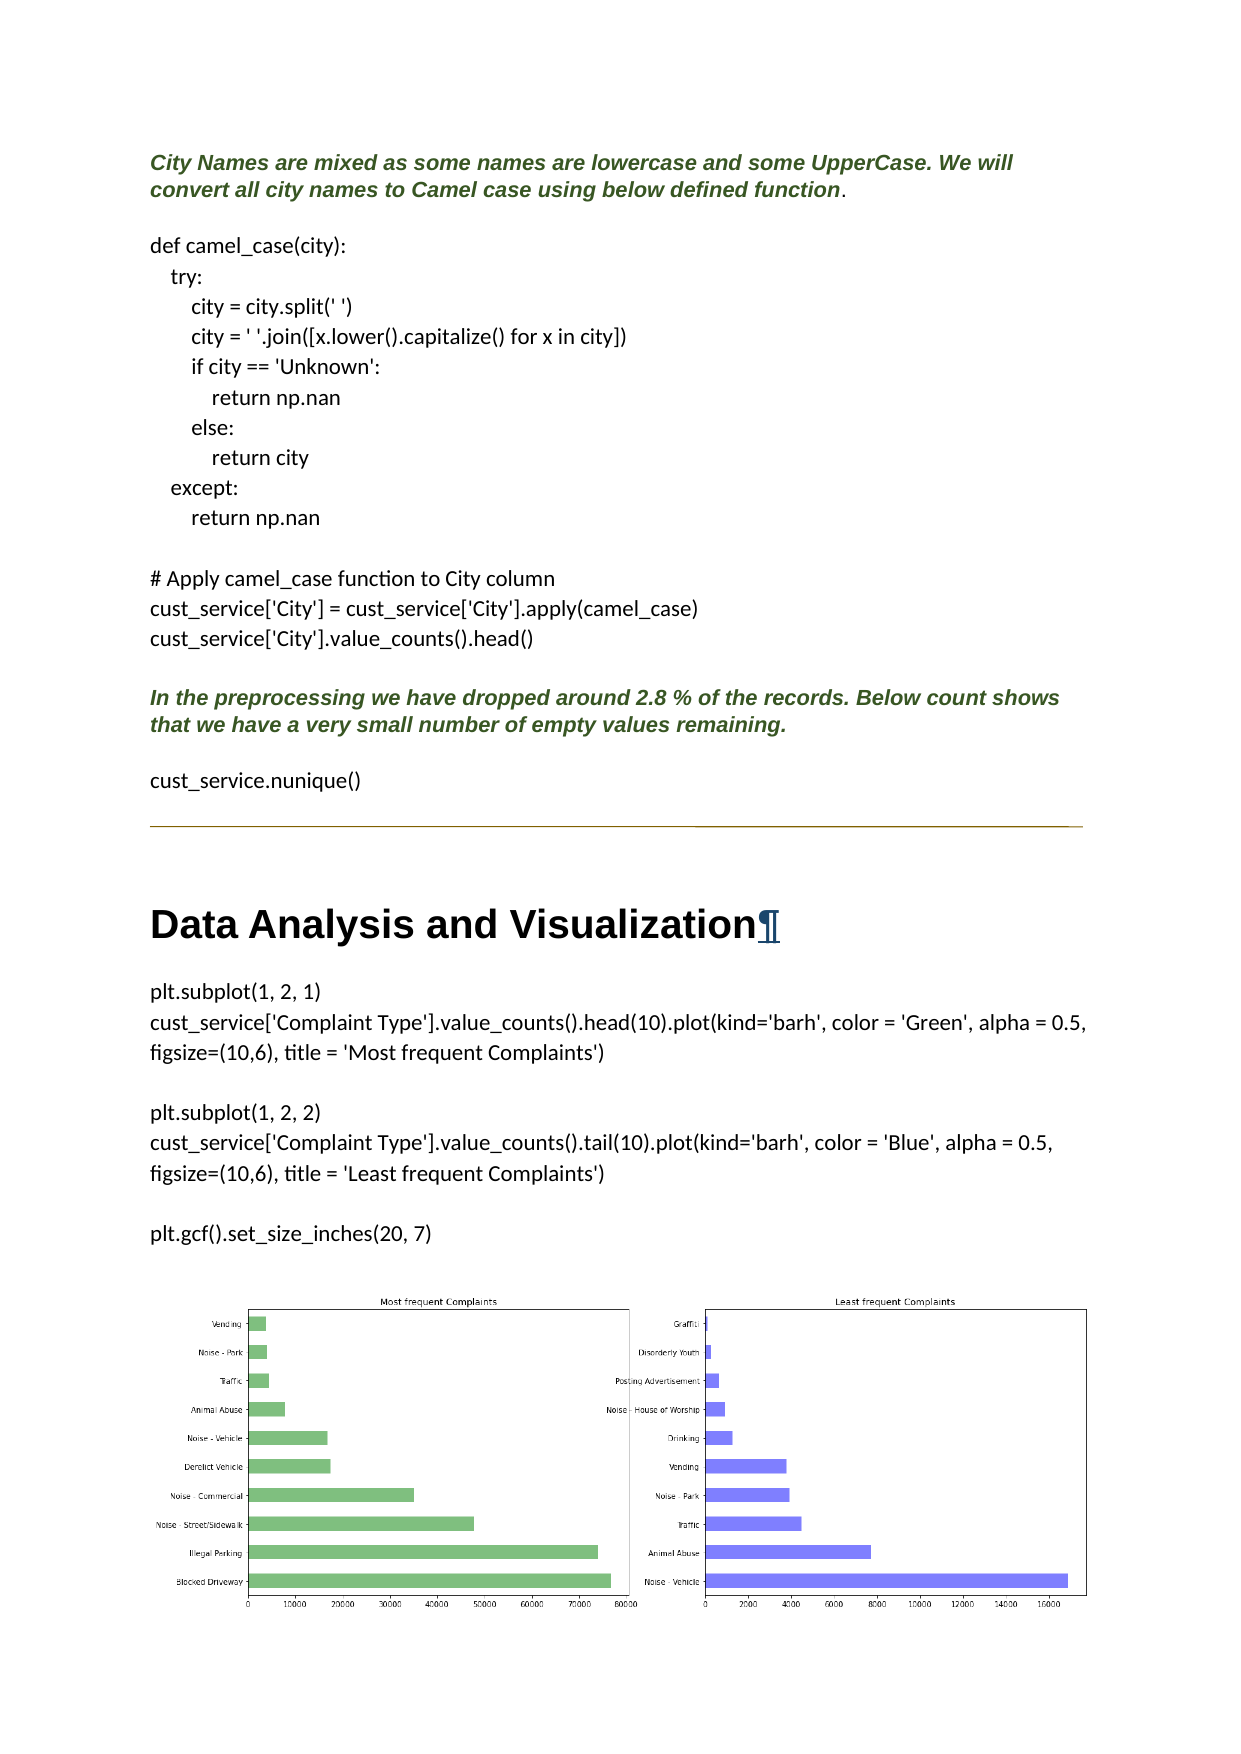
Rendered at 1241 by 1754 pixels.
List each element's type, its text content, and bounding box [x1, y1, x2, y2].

text return np.nan [150, 383, 1090, 411]
text city = city.split(' ') [150, 292, 1090, 320]
picture [150, 1292, 1087, 1609]
text In the preprocessing we have dropped around 2.8 % of the records. Below count shows that we have a very small number of empty values remaining. [150, 685, 1090, 737]
text cust_service.nunique() [150, 766, 1090, 794]
text cust_service['City'].value_counts().head() [150, 624, 1090, 652]
text plt.subplot(1, 2, 2) [150, 1098, 1090, 1126]
text def camel_case(city): [150, 232, 1090, 259]
text cust_service['Complaint Type'].value_counts().tail(10).plot(kind='barh', color = 'Blue', alpha = 0.5, figsize=(10,6), title = 'Least frequent Complaints') [150, 1128, 1090, 1187]
text else: [150, 413, 1090, 441]
text except: [150, 473, 1090, 501]
text plt.gcf().set_size_inches(20, 7) [150, 1219, 1090, 1247]
subtitle Data Analysis and Visualization¶ [150, 901, 1090, 947]
text city = ' '.join([x.lower().capitalize() for x in city]) [150, 322, 1090, 350]
text City Names are mixed as some names are lowercase and some UpperCase. We will convert all city names to Camel case using below defined function. [150, 150, 1090, 202]
text cust_service['Complaint Type'].value_counts().head(10).plot(kind='barh', color = 'Green', alpha = 0.5, figsize=(10,6), title = 'Most frequent Complaints') [150, 1008, 1090, 1066]
text return np.nan [150, 503, 1090, 531]
text if city == 'Unknown': [150, 352, 1090, 380]
text # Apply camel_case function to City column [150, 564, 1090, 592]
text plt.subplot(1, 2, 1) [150, 977, 1090, 1006]
text try: [150, 262, 1090, 290]
text return city [150, 443, 1090, 471]
text cust_service['City'] = cust_service['City'].apply(camel_case) [150, 594, 1090, 622]
